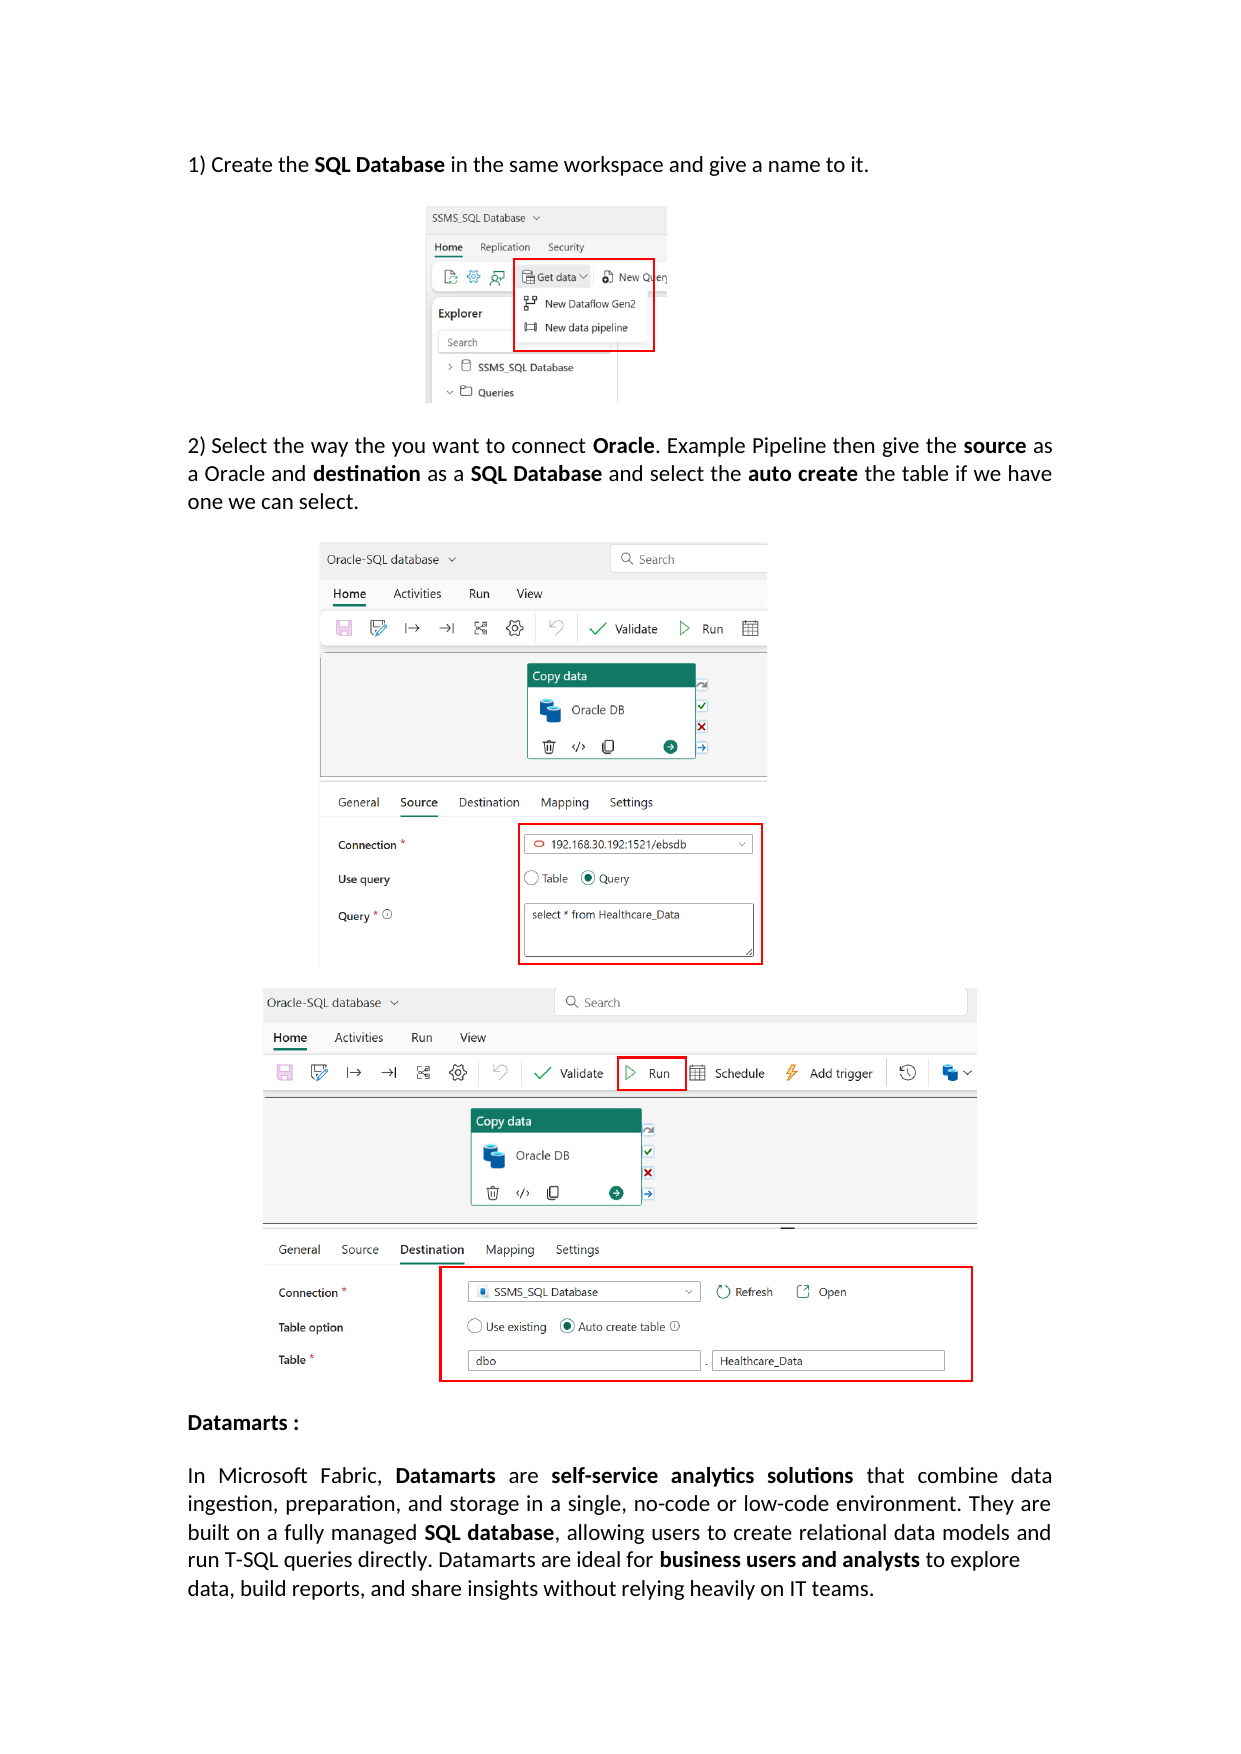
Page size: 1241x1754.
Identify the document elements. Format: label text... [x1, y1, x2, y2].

picture [425, 206, 667, 403]
picture [520, 825, 761, 963]
picture [319, 542, 768, 964]
list data, build reports, and share insights without relying heavily on IT teams. [187, 1574, 1053, 1602]
picture [262, 988, 977, 1383]
list Datamarts : [187, 1408, 1053, 1436]
list In Microsoft Fabric, Datamarts are self-service analytics solutions that combine data ingestion, preparation, and storage in a single, no-code or low-code environment. They are built on a fully managed SQL database, allowing users to create relational data models and run T-SQL queries directly. Datamarts are ideal for business users and analysts to explore [187, 1462, 1053, 1574]
list Create the SQL Database in the same workspace and give a name to it. [187, 150, 1053, 178]
list Select the way the you want to connect Oracle. Example Pipeline then give the source as a Oracle and destination as a SQL Database and select the auto create the table if we have one we can select. [187, 431, 1053, 515]
